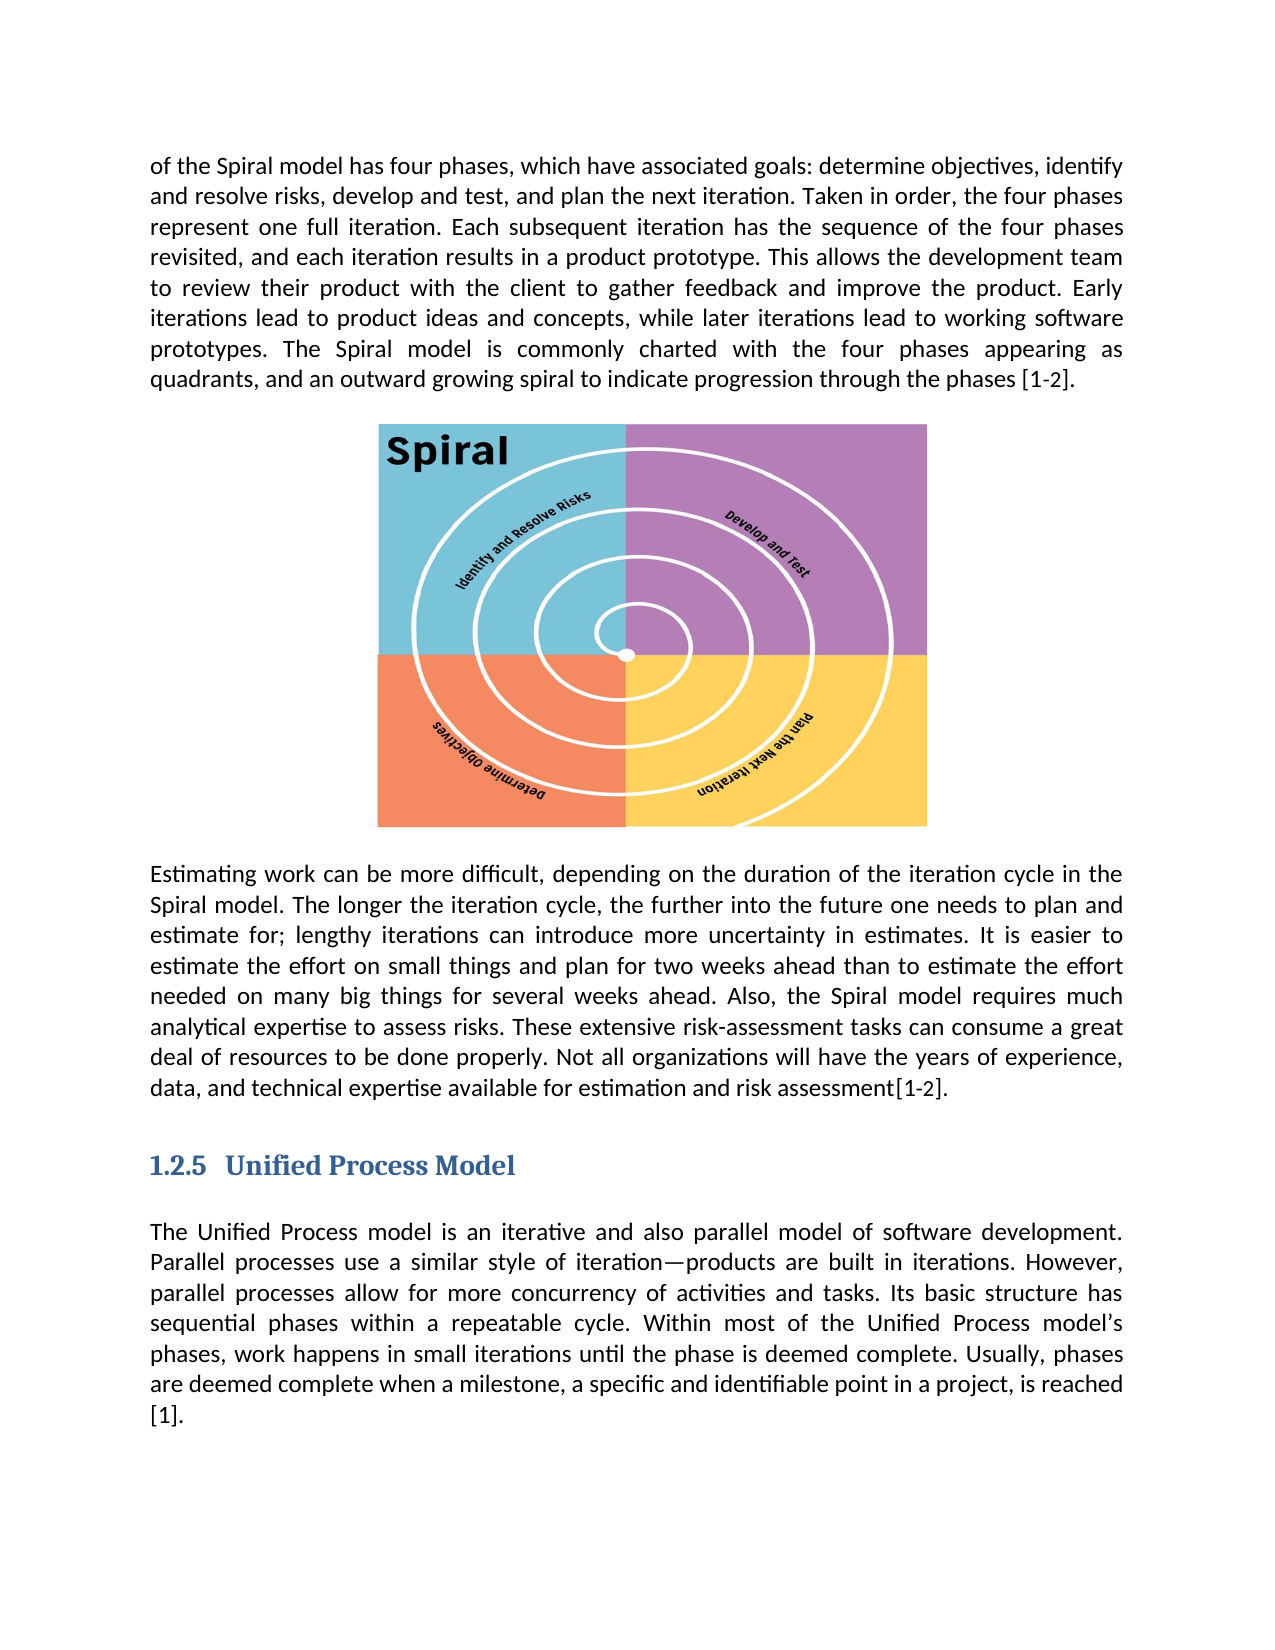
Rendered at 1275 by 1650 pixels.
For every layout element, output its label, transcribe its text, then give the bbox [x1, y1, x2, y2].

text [150, 150, 1125, 394]
text Estimating work can be more difficult, depending on the duration of the iteration cycle in the Spiral model. The longer the iteration cycle, the further into the future one needs to plan and estimate for; lengthy iterations can introduce more uncertainty in estimates. It is easier to estimate the effort on small things and plan for two weeks ahead than to estimate the effort needed on many big things for several weeks ahead. Also, the Spiral model requires much analytical expertise to assess risks. These extensive risk-assessment tasks can consume a great deal of resources to be done properly. Not all organizations will have the years of experience, data, and technical expertise available for estimation and risk assessment[1-2]. [150, 858, 1125, 1102]
subtitle Unified Process Model [150, 1149, 1125, 1183]
text The Unified Process model is an iterative and also parallel model of software development. Parallel processes use a similar style of iteration—products are built in iterations. However, parallel processes allow for more concurrency of activities and tasks. Its basic structure has sequential phases within a repeatable cycle. Within most of the Unified Process model’s phases, work happens in small iterations until the phase is deemed complete. Usually, phases are deemed complete when a milestone, a specific and identifiable point in a project, is reached [1]. [150, 1185, 1125, 1429]
